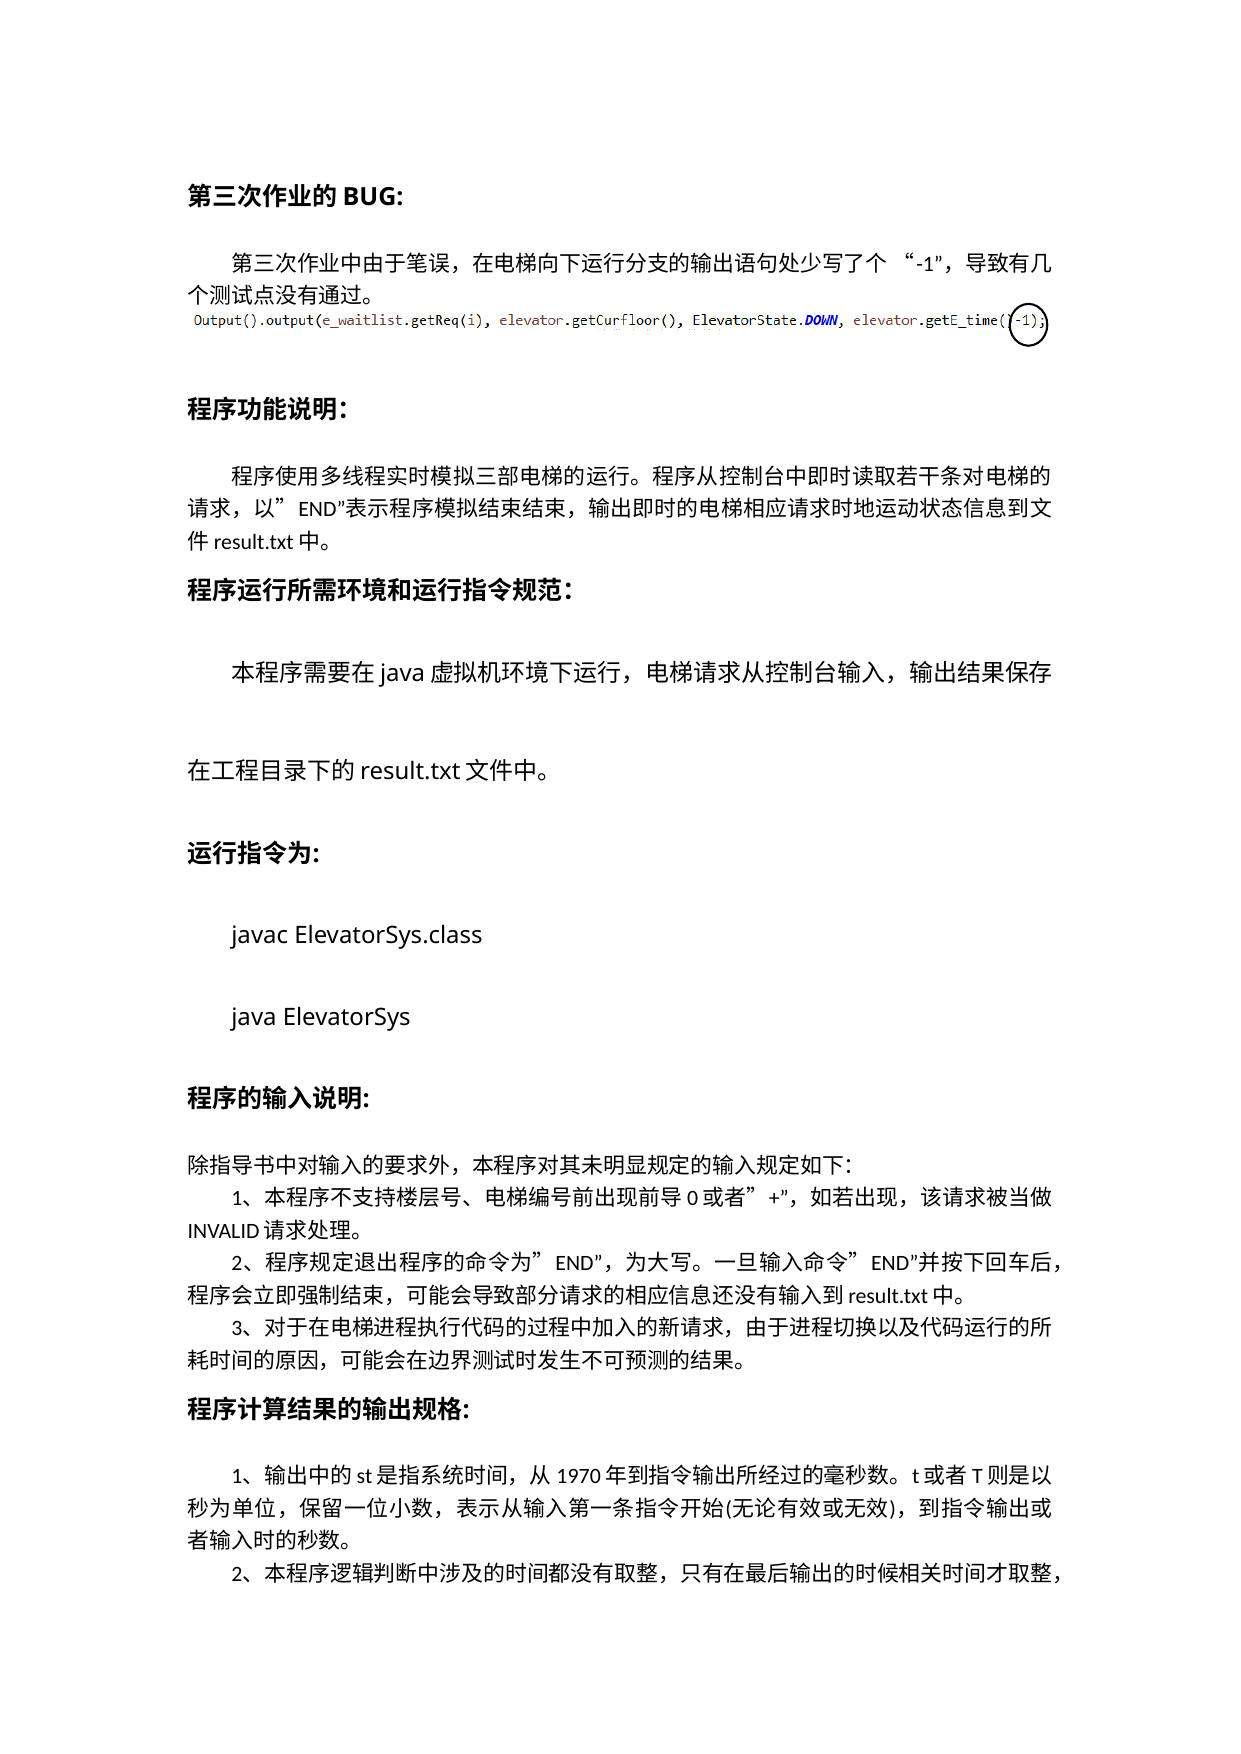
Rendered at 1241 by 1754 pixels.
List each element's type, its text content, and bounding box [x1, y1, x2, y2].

text 程序功能说明： [187, 375, 1053, 440]
text 程序运行所需环境和运行指令规范： [187, 556, 1053, 621]
text 程序使用多线程实时模拟三部电梯的运行。程序从控制台中即时读取若干条对电梯的请求，以”END”表示程序模拟结束结束，输出即时的电梯相应请求时地运动状态信息到文件result.txt中。 [187, 458, 1053, 556]
text 程序的输入说明: [187, 1064, 1053, 1129]
picture [1044, 310, 1052, 330]
text 运行指令为: [187, 819, 1053, 884]
text 3、对于在电梯进程执行代码的过程中加入的新请求，由于进程切换以及代码运行的所耗时间的原因，可能会在边界测试时发生不可预测的结果。 [187, 1310, 1053, 1375]
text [187, 1556, 1053, 1588]
text 除指导书中对输入的要求外，本程序对其未明显规定的输入规定如下： [187, 1147, 1053, 1180]
text javac ElevatorSys.class [187, 902, 1053, 967]
text 程序计算结果的输出规格: [187, 1375, 1053, 1440]
text 本程序需要在java虚拟机环境下运行，电梯请求从控制台输入，输出结果保存在工程目录下的result.txt文件中。 [187, 639, 1053, 801]
text 1、输出中的st是指系统时间，从1970年到指令输出所经过的毫秒数。t或者T则是以秒为单位，保留一位小数，表示从输入第一条指令开始(无论有效或无效)，到指令输出或者输入时的秒数。 [187, 1458, 1053, 1556]
text 第三次作业的BUG: [187, 162, 1053, 227]
text 2、程序规定退出程序的命令为”END”，为大写。一旦输入命令”END”并按下回车后，程序会立即强制结束，可能会导致部分请求的相应信息还没有输入到result.txt中。 [187, 1245, 1053, 1310]
picture [1011, 310, 1046, 330]
text 第三次作业中由于笔误，在电梯向下运行分支的输出语句处少写了个 “-1”，导致有几个测试点没有通过。 [187, 245, 1053, 310]
picture [187, 310, 1013, 330]
text 1、本程序不支持楼层号、电梯编号前出现前导0或者”+”，如若出现，该请求被当做INVALID请求处理。 [187, 1180, 1053, 1245]
text java ElevatorSys [187, 983, 1053, 1048]
